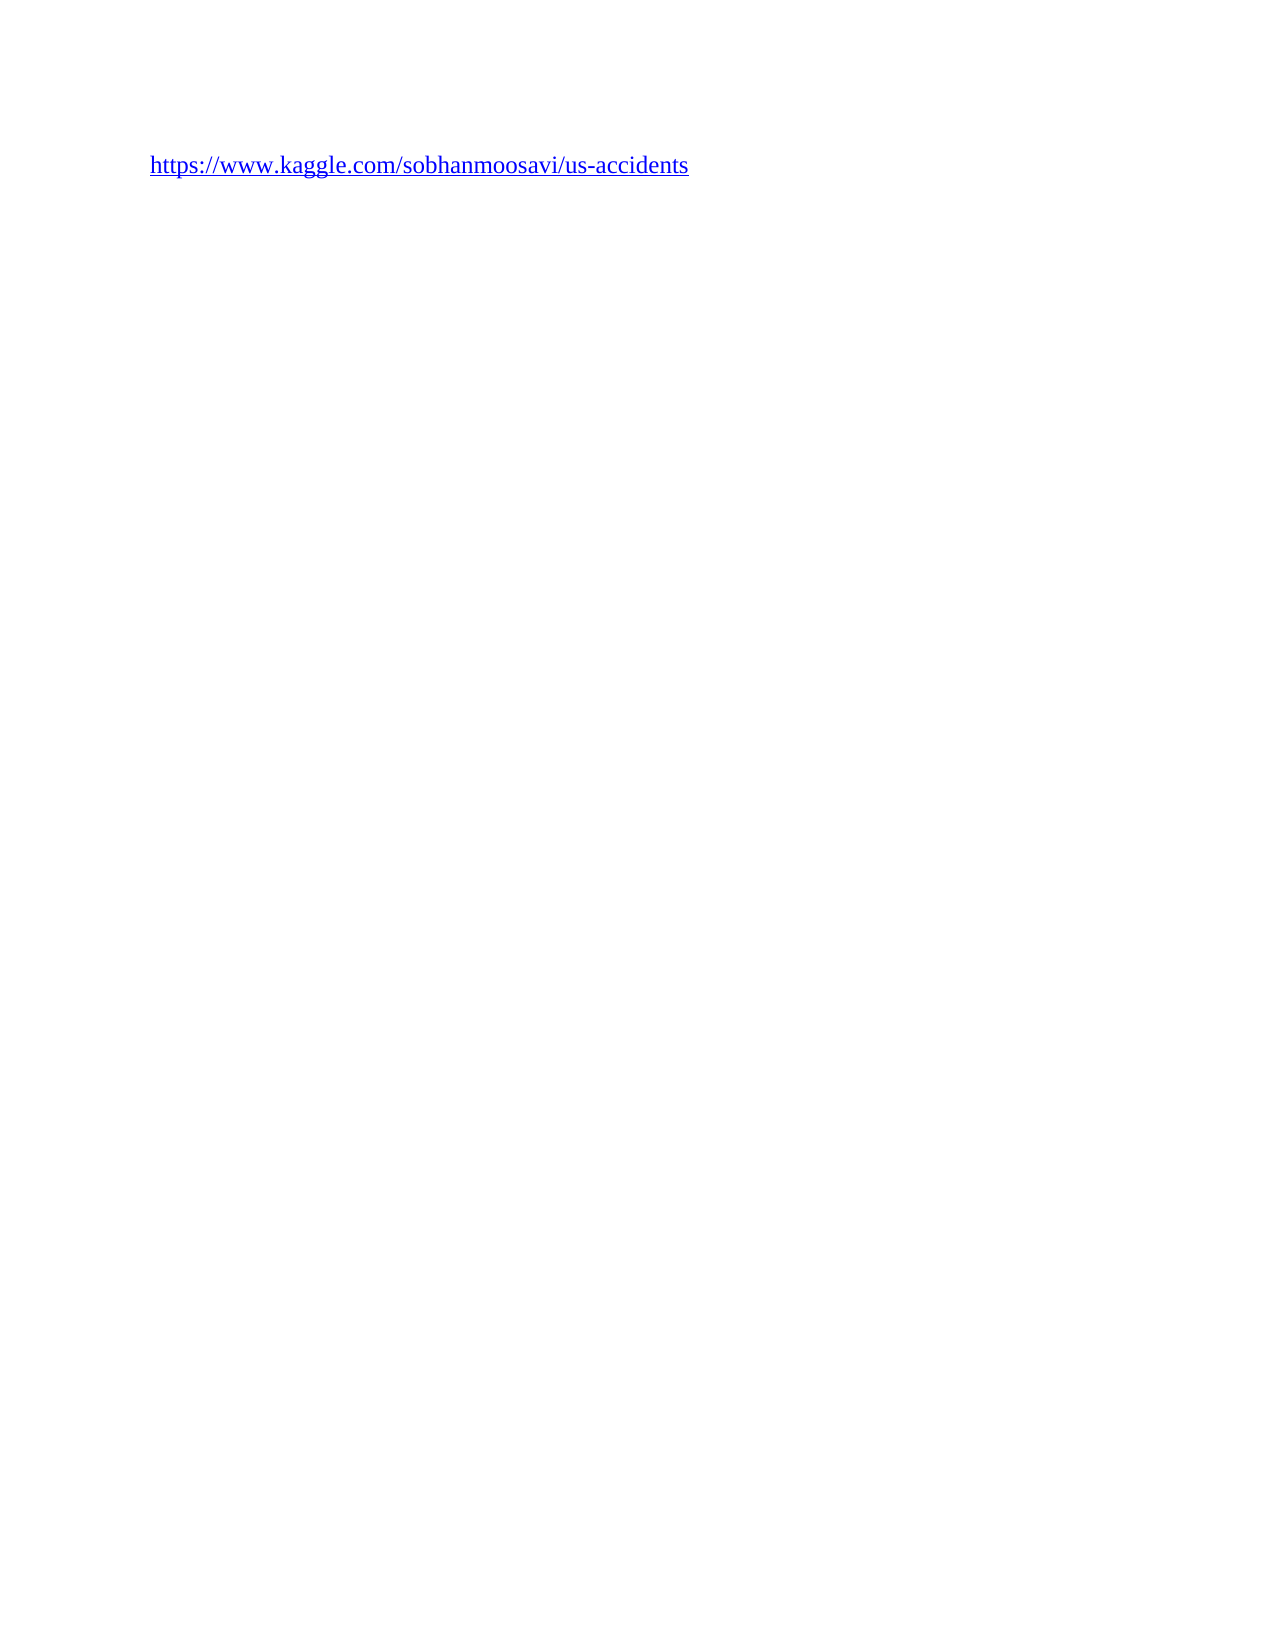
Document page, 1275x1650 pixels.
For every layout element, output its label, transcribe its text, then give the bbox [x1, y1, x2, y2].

text https://www.kaggle.com/sobhanmoosavi/us-accidents [150, 150, 1125, 179]
